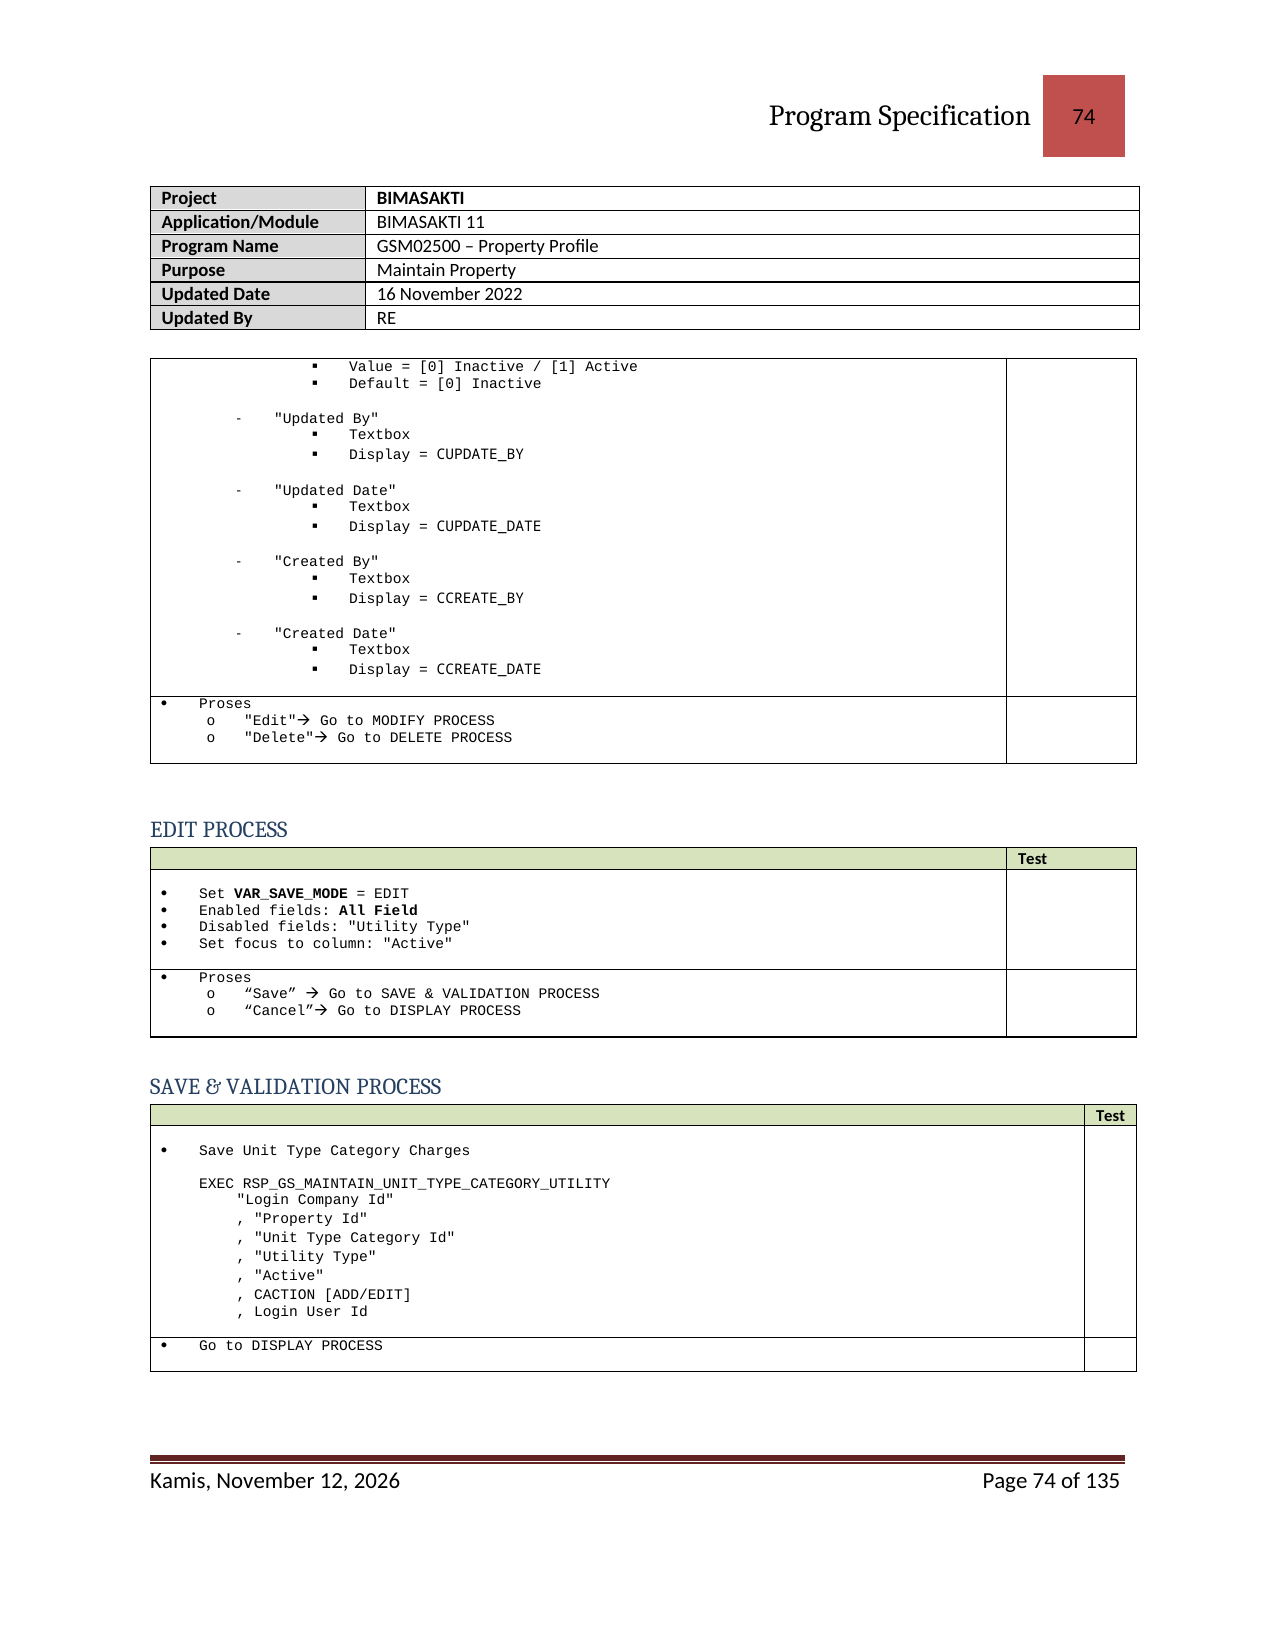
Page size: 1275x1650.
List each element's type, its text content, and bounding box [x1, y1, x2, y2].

table_header [151, 848, 1006, 869]
table_cell [1085, 1338, 1136, 1371]
table_cell [1085, 1126, 1136, 1337]
table_cell Proses "Edit" Go to MODIFY PROCESS "Delete" Go to DELETE PROCESS [151, 697, 1006, 763]
table_cell Save Unit Type Category Charges EXEC RSP_GS_MAINTAIN_UNIT_TYPE_CATEGORY_UTILITY "Login Company Id" , "Property Id" , "Unit Type Category Id" , "Utility Type" , "Active" , CACTION [ADD/EDIT] , Login User Id [151, 1126, 1084, 1337]
subtitle SAVE & VALIDATION PROCESS [150, 1074, 1125, 1100]
table_cell [1007, 870, 1136, 969]
table_cell [1007, 359, 1136, 696]
table_cell Set VAR_SAVE_MODE = EDIT Enabled fields: All Field Disabled fields: "Utility Type" Set focus to column: "Active" [151, 870, 1006, 969]
table_header [151, 1105, 1084, 1125]
table_header Test [1085, 1105, 1136, 1125]
table_cell [1007, 970, 1136, 1036]
subtitle EDIT PROCESS [150, 817, 1125, 843]
table_cell Go to DISPLAY PROCESS [151, 1338, 1084, 1371]
table_cell Proses “Save” Go to SAVE & VALIDATION PROCESS “Cancel” Go to DISPLAY PROCESS [151, 970, 1006, 1036]
table_header Test [1007, 848, 1136, 869]
table_cell [1007, 697, 1136, 763]
